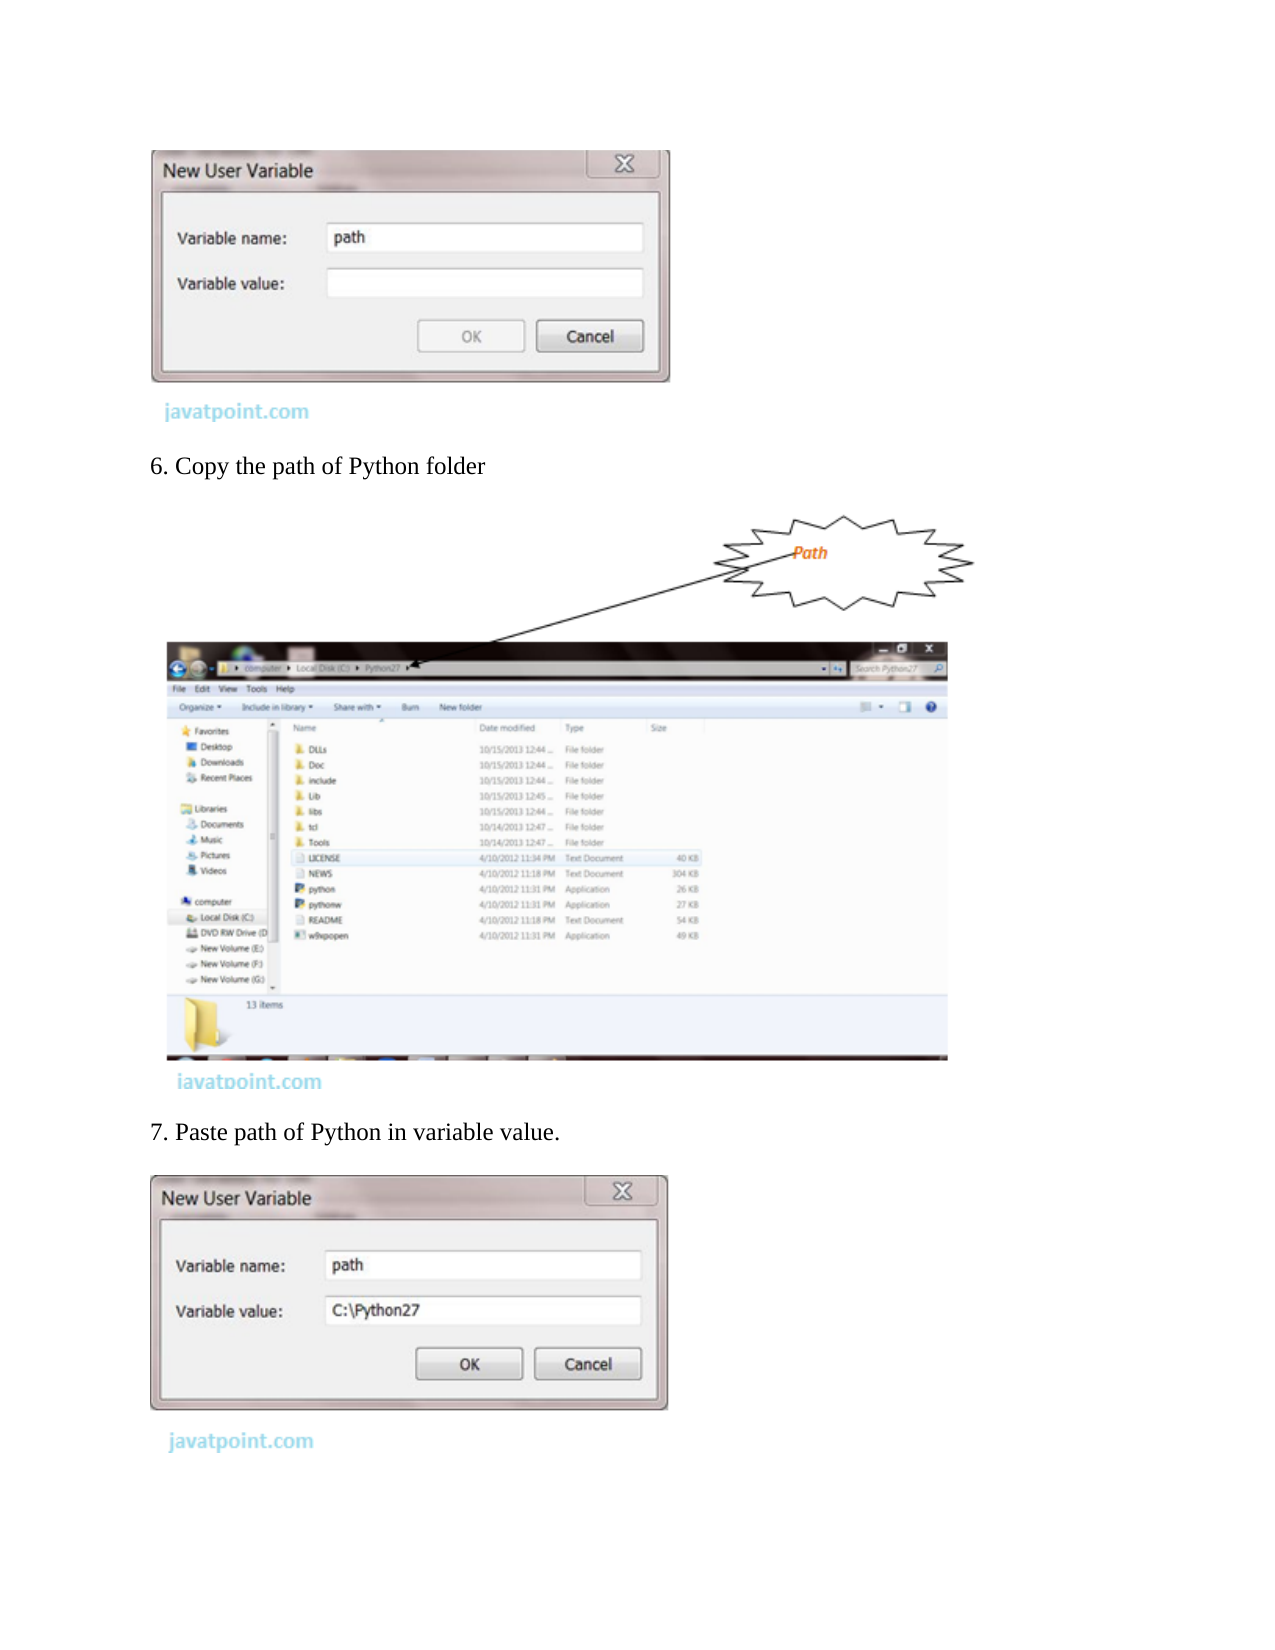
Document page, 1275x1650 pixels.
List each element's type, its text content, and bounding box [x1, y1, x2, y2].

picture [150, 509, 984, 1089]
text 7. Paste path of Python in variable value. [150, 1117, 1125, 1146]
text 6. Copy the path of Python folder [150, 451, 1125, 480]
picture [150, 150, 672, 422]
picture [150, 1175, 670, 1453]
